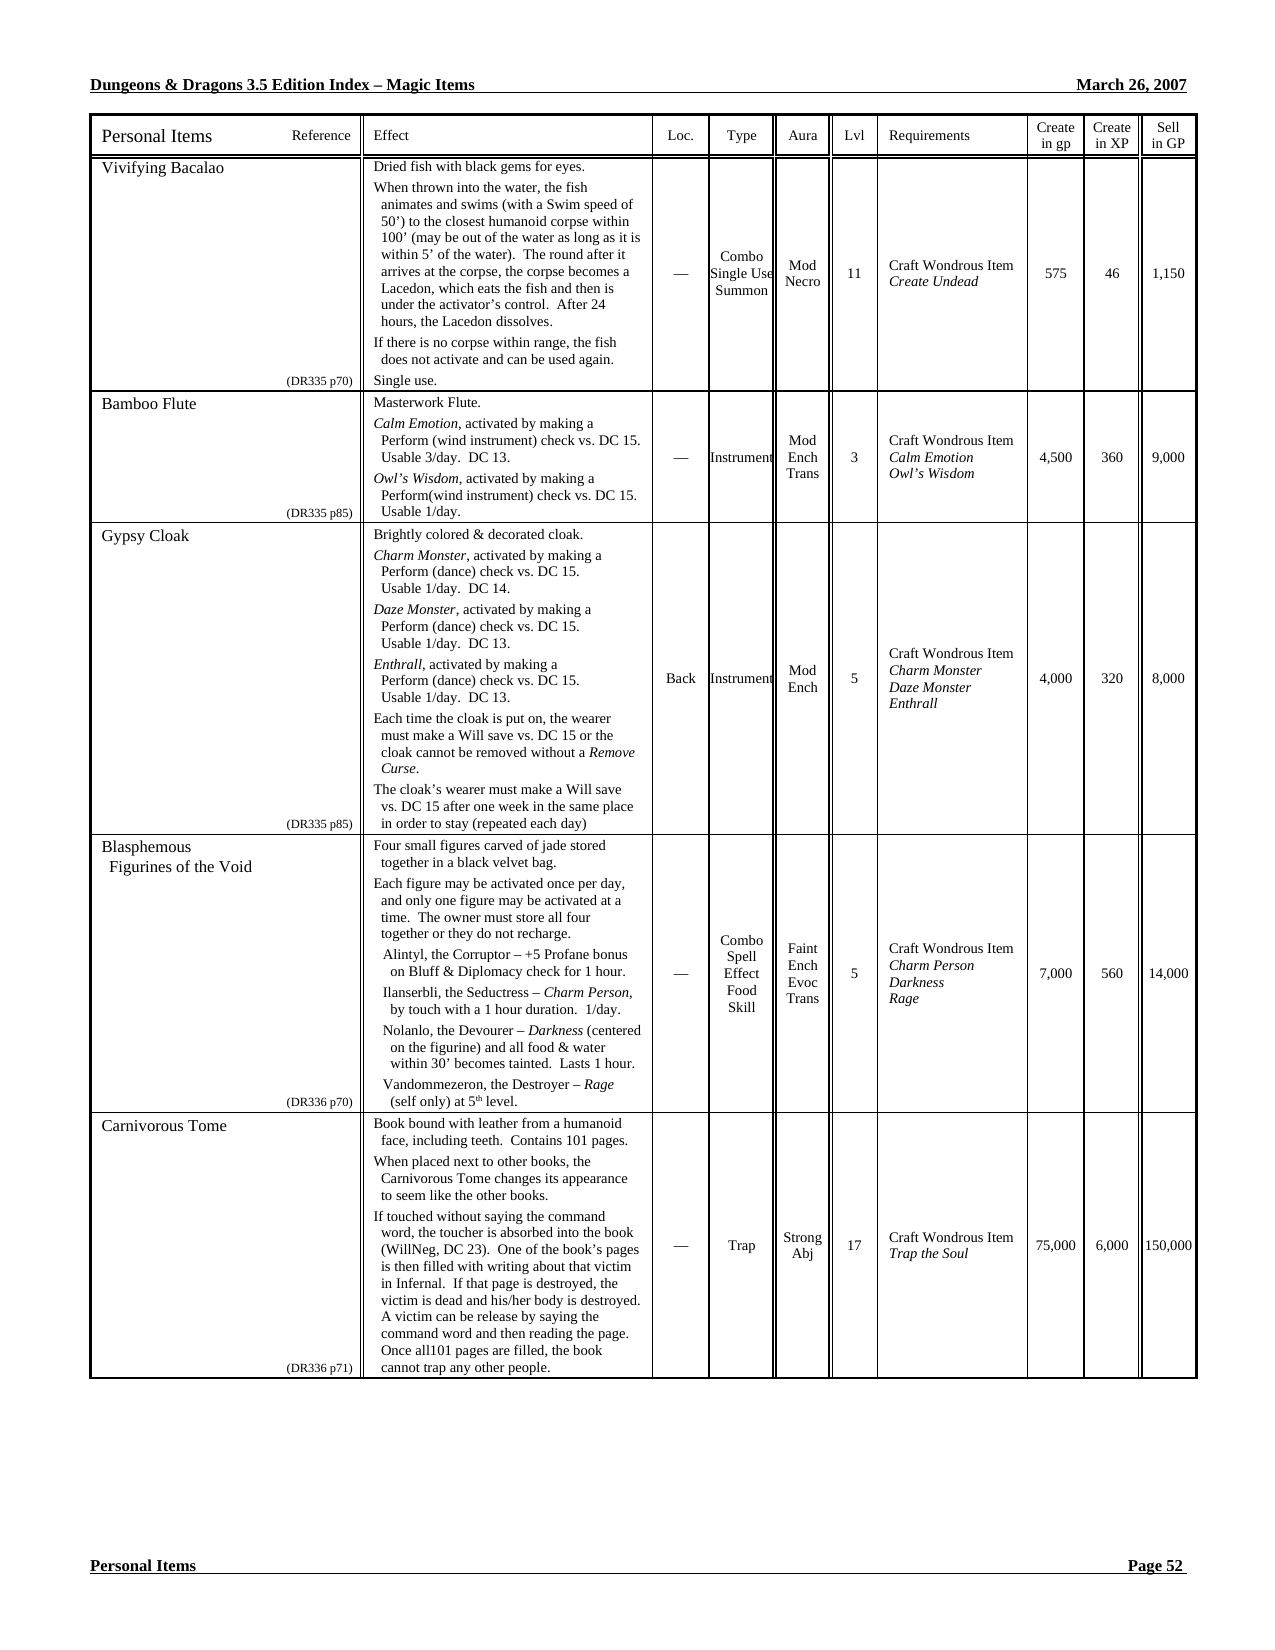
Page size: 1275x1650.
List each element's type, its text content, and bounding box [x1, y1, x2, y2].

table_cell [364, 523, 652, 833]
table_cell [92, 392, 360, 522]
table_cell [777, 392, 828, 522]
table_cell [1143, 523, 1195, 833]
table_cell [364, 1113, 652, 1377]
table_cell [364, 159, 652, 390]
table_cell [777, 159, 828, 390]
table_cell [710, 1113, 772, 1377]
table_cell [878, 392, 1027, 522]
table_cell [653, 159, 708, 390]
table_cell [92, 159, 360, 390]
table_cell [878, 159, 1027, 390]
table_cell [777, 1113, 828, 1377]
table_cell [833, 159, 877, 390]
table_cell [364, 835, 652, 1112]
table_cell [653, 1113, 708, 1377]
table_header Create in XP [1085, 116, 1138, 154]
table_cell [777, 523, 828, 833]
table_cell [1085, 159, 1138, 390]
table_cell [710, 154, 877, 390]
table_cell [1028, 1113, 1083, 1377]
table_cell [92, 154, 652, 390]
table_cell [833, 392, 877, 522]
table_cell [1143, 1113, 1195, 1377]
table_header Effect [364, 116, 652, 154]
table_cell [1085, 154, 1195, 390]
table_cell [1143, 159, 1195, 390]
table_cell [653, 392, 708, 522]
table_header Create in gp [1028, 116, 1083, 154]
table_header Sell in GP [1143, 116, 1195, 154]
table_header Loc. [653, 116, 708, 154]
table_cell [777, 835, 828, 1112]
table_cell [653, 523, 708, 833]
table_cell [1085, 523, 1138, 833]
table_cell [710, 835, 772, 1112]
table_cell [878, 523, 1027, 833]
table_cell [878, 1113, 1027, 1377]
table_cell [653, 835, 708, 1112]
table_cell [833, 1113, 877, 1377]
table_header Type [710, 116, 772, 154]
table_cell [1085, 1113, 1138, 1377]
table_header Lvl [833, 116, 877, 154]
table_header Aura [777, 116, 828, 154]
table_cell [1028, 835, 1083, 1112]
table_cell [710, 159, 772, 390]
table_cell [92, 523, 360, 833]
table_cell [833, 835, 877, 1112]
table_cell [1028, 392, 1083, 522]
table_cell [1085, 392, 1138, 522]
table_header Reference [268, 116, 360, 154]
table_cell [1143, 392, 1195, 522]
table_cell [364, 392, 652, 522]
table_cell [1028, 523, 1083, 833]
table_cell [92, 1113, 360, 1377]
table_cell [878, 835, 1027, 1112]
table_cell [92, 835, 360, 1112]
table_header Requirements [878, 116, 1027, 154]
table_header Personal Items [92, 116, 268, 154]
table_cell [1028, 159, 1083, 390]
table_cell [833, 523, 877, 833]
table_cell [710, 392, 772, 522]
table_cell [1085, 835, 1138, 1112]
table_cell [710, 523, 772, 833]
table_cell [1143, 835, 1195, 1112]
